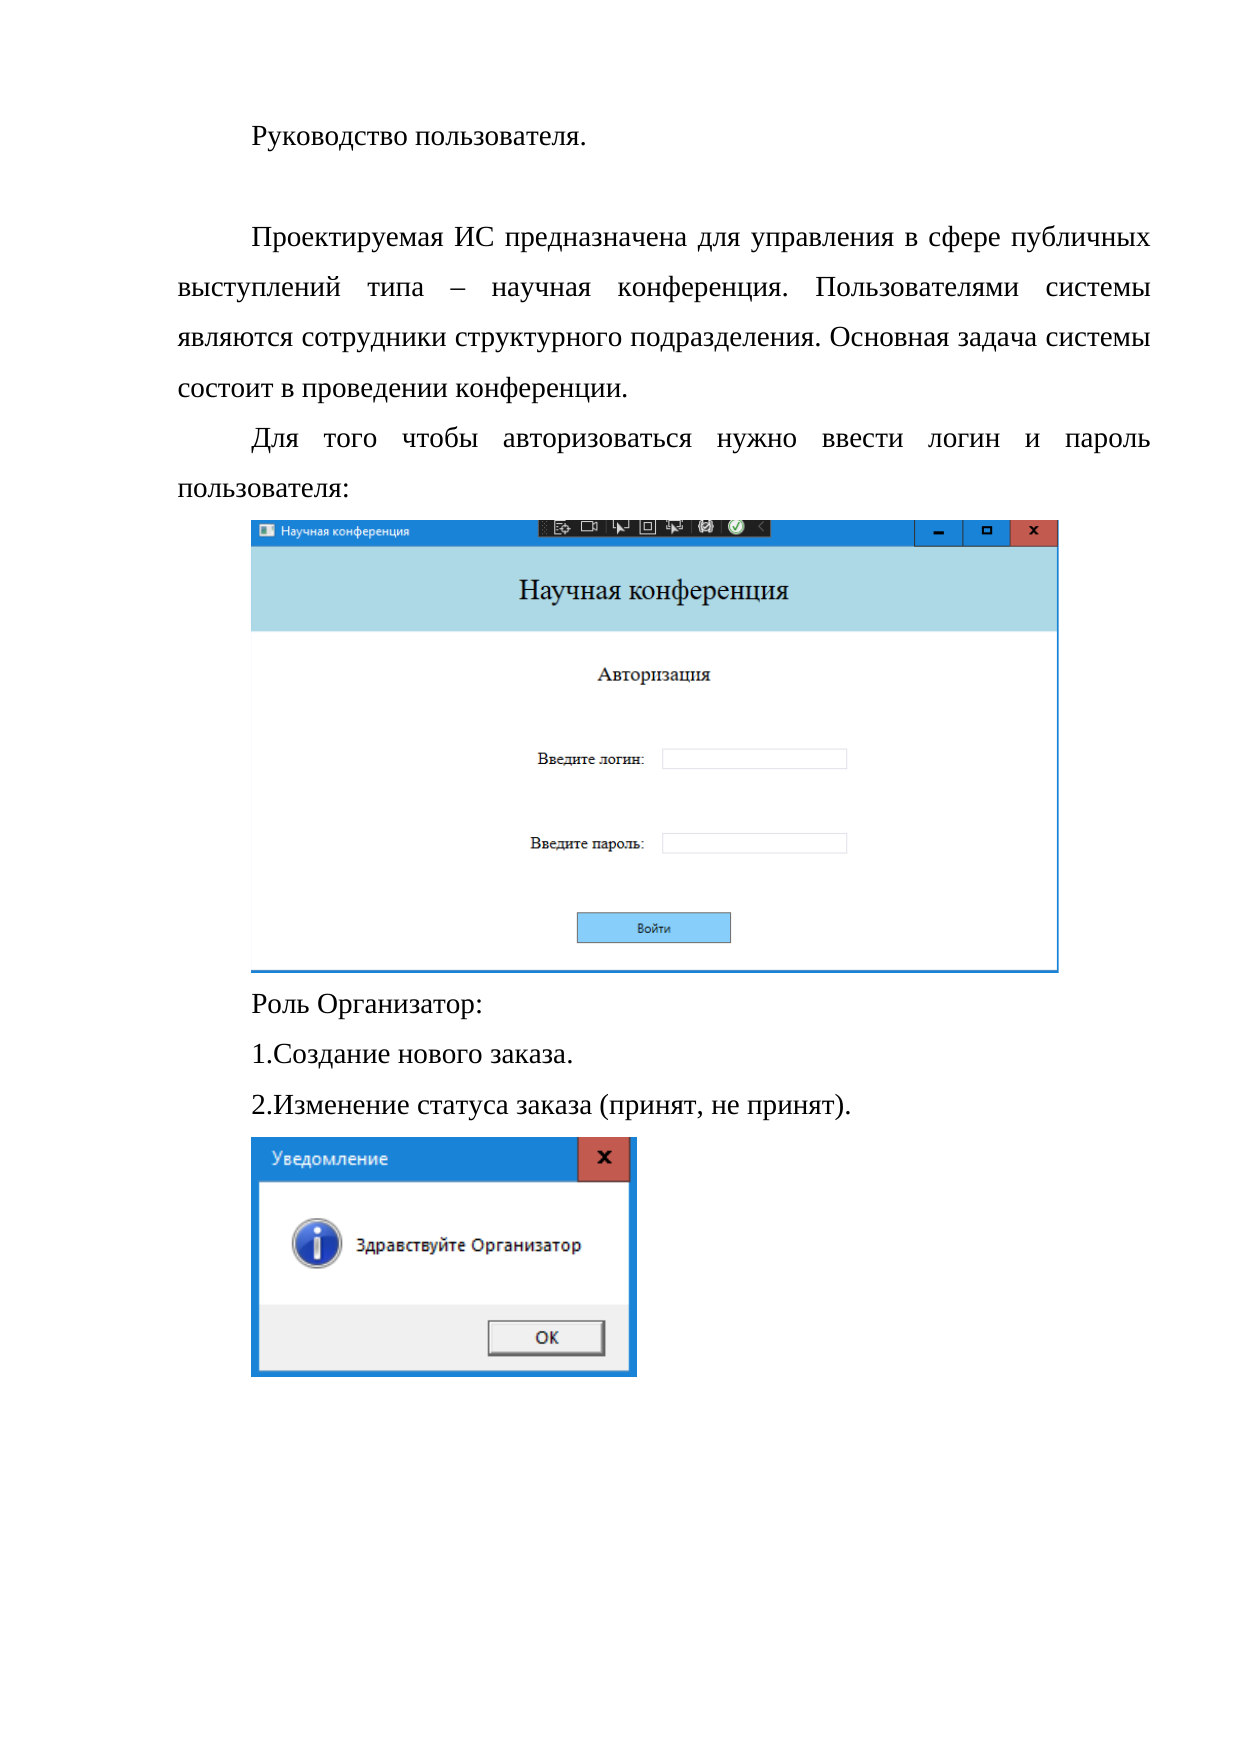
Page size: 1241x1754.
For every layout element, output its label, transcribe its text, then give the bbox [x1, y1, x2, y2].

picture [251, 520, 1059, 973]
text Руководство пользователя. [177, 118, 1152, 152]
text Для того чтобы авторизоваться нужно ввести логин и пароль пользователя: [177, 420, 1152, 504]
text Проектируемая ИС предназначена для управления в сфере публичных выступлений типа – научная конференция. Пользователями системы являются сотрудники структурного подразделения. Основная задача системы состоит в проведении конференции. [177, 219, 1152, 403]
picture [251, 1137, 637, 1377]
text 1.Создание нового заказа. [177, 1037, 1152, 1070]
text 2.Изменение статуса заказа (принят, не принят). [177, 1087, 1152, 1120]
text Роль Организатор: [177, 986, 1152, 1020]
